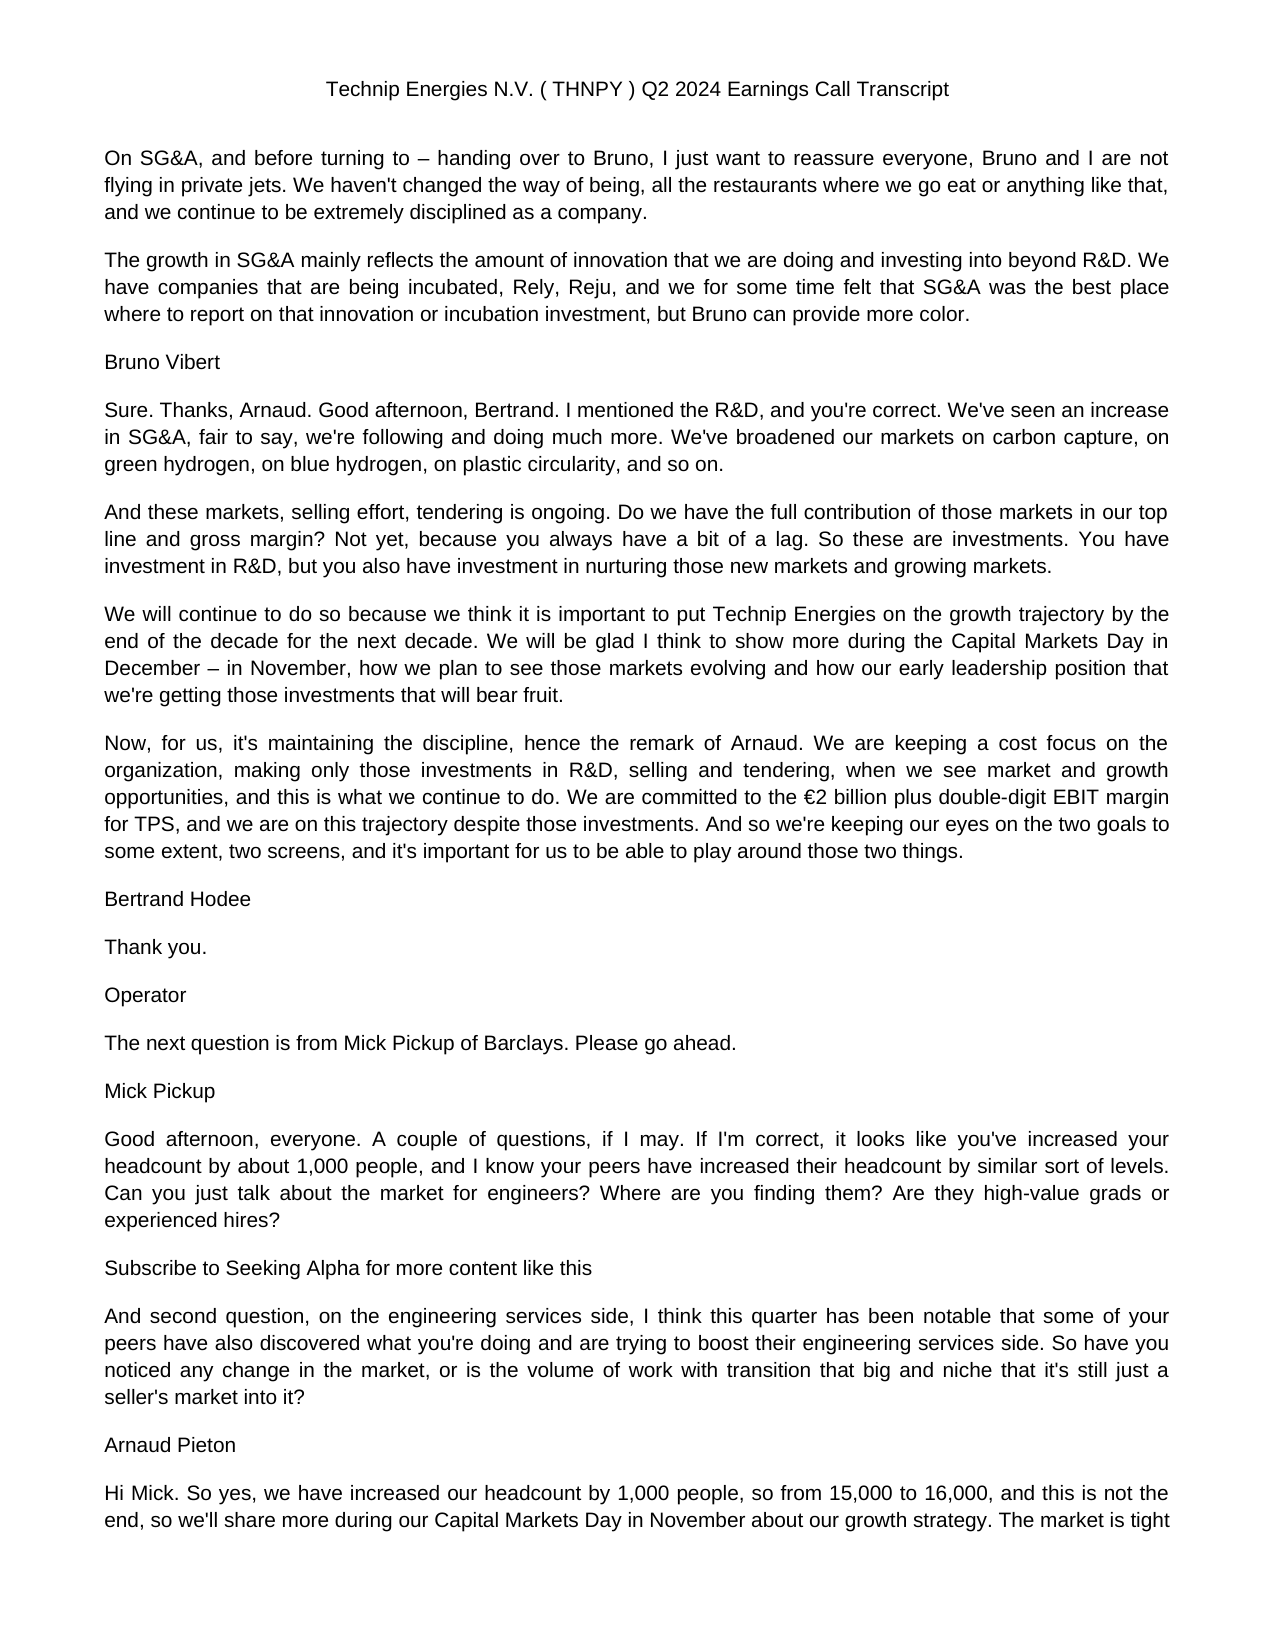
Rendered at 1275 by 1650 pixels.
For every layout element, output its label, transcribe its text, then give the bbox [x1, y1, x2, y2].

text The growth in SG&A mainly reflects the amount of innovation that we are doing and investing into beyond R&D. We have companies that are being incubated, Rely, Reju, and we for some time felt that SG&A was the best place where to report on that innovation or incubation investment, but Bruno can provide more color. [104, 244, 1171, 326]
text On SG&A, and before turning to – handing over to Bruno, I just want to reassure everyone, Bruno and I are not flying in private jets. We haven't changed the way of being, all the restaurants where we go eat or anything like that, and we continue to be extremely disciplined as a company. [104, 142, 1171, 223]
text Good afternoon, everyone. A couple of questions, if I may. If I'm correct, it looks like you've increased your headcount by about 1,000 people, and I know your peers have increased their headcount by similar sort of levels. Can you just talk about the market for engineers? Where are you finding them? Are they high-value grads or experienced hires? [104, 1123, 1171, 1232]
text Now, for us, it's maintaining the discipline, hence the remark of Arnaud. We are keeping a cost focus on the organization, making only those investments in R&D, selling and tendering, when we see market and growth opportunities, and this is what we continue to do. We are committed to the €2 billion plus double-digit EBIT margin for TPS, and we are on this trajectory despite those investments. And so we're keeping our eyes on the two goals to some extent, two screens, and it's important for us to be able to play around those two things. [104, 728, 1171, 863]
text Subscribe to Seeking Alpha for more content like this [104, 1253, 1171, 1280]
text Mick Pickup [104, 1076, 1171, 1103]
text Arnaud Pieton [104, 1430, 1171, 1457]
text Operator [104, 980, 1171, 1007]
text We will continue to do so because we think it is important to put Technip Energies on the growth trajectory by the end of the decade for the next decade. We will be glad I think to show more during the Capital Markets Day in December – in November, how we plan to see those markets evolving and how our early leadership position that we're getting those investments that will bear fruit. [104, 598, 1171, 707]
text And second question, on the engineering services side, I think this quarter has been notable that some of your peers have also discovered what you're doing and are trying to boost their engineering services side. So have you noticed any change in the market, or is the volume of work with transition that big and niche that it's still just a seller's market into it? [104, 1301, 1171, 1409]
text Sure. Thanks, Arnaud. Good afternoon, Bertrand. I mentioned the R&D, and you're correct. We've seen an increase in SG&A, fair to say, we're following and doing much more. We've broadened our markets on carbon capture, on green hydrogen, on blue hydrogen, on plastic circularity, and so on. [104, 394, 1171, 476]
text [104, 1478, 1171, 1532]
text The next question is from Mick Pickup of Barclays. Please go ahead. [104, 1028, 1171, 1055]
text Thank you. [104, 932, 1171, 959]
text Bruno Vibert [104, 346, 1171, 373]
text And these markets, selling effort, tendering is ongoing. Do we have the full contribution of those markets in our top line and gross margin? Not yet, because you always have a bit of a lag. So these are investments. You have investment in R&D, but you also have investment in nurturing those new markets and growing markets. [104, 496, 1171, 578]
text Bertrand Hodee [104, 884, 1171, 911]
